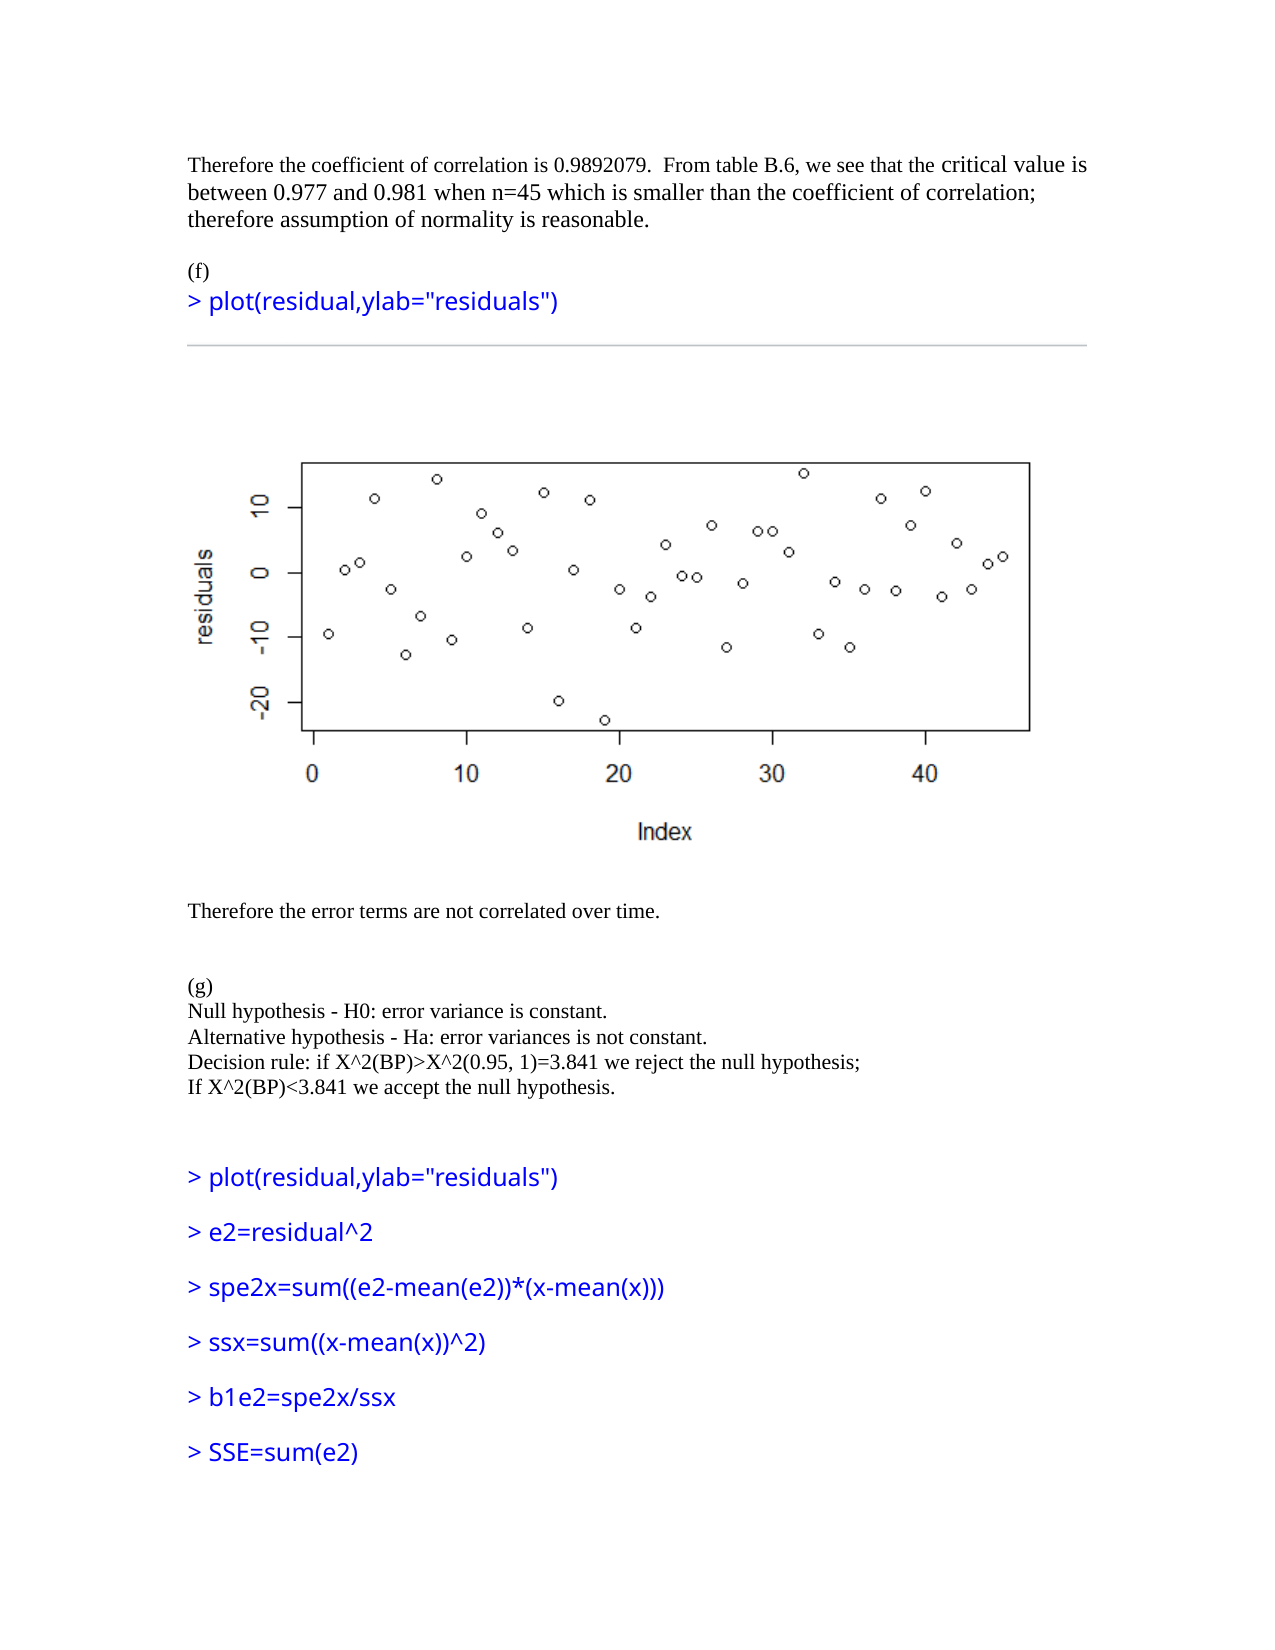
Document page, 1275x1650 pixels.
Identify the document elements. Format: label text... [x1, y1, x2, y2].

text > plot(residual,ylab="residuals") [187, 1160, 1087, 1194]
text > SSE=sum(e2) [187, 1434, 1087, 1469]
text > ssx=sum((x-mean(x))^2) [187, 1325, 1087, 1359]
text > plot(residual,ylab="residuals") [187, 283, 1087, 317]
text > e2=residual^2 [187, 1215, 1087, 1249]
text Null hypothesis - H0: error variance is constant. [187, 998, 1087, 1024]
text (g) [187, 973, 1087, 998]
text Therefore the coefficient of correlation is 0.9892079. From table B.6, we see that the critical value is between 0.977 and 0.981 when n=45 which is smaller than the coefficient of correlation; therefore assumption of normality is reasonable. [187, 150, 1087, 233]
text If X^2(BP)<3.841 we accept the null hypothesis. [187, 1074, 1087, 1099]
text Decision rule: if X^2(BP)>X^2(0.95, 1)=3.841 we reject the null hypothesis; [187, 1049, 1087, 1074]
text Therefore the error terms are not correlated over time. [187, 898, 1087, 923]
picture [187, 342, 1087, 873]
text > spe2x=sum((e2-mean(e2))*(x-mean(x))) [187, 1270, 1087, 1304]
text (f) [187, 258, 1087, 283]
text Alternative hypothesis - Ha: error variances is not constant. [187, 1024, 1087, 1049]
text > b1e2=spe2x/ssx [187, 1380, 1087, 1414]
